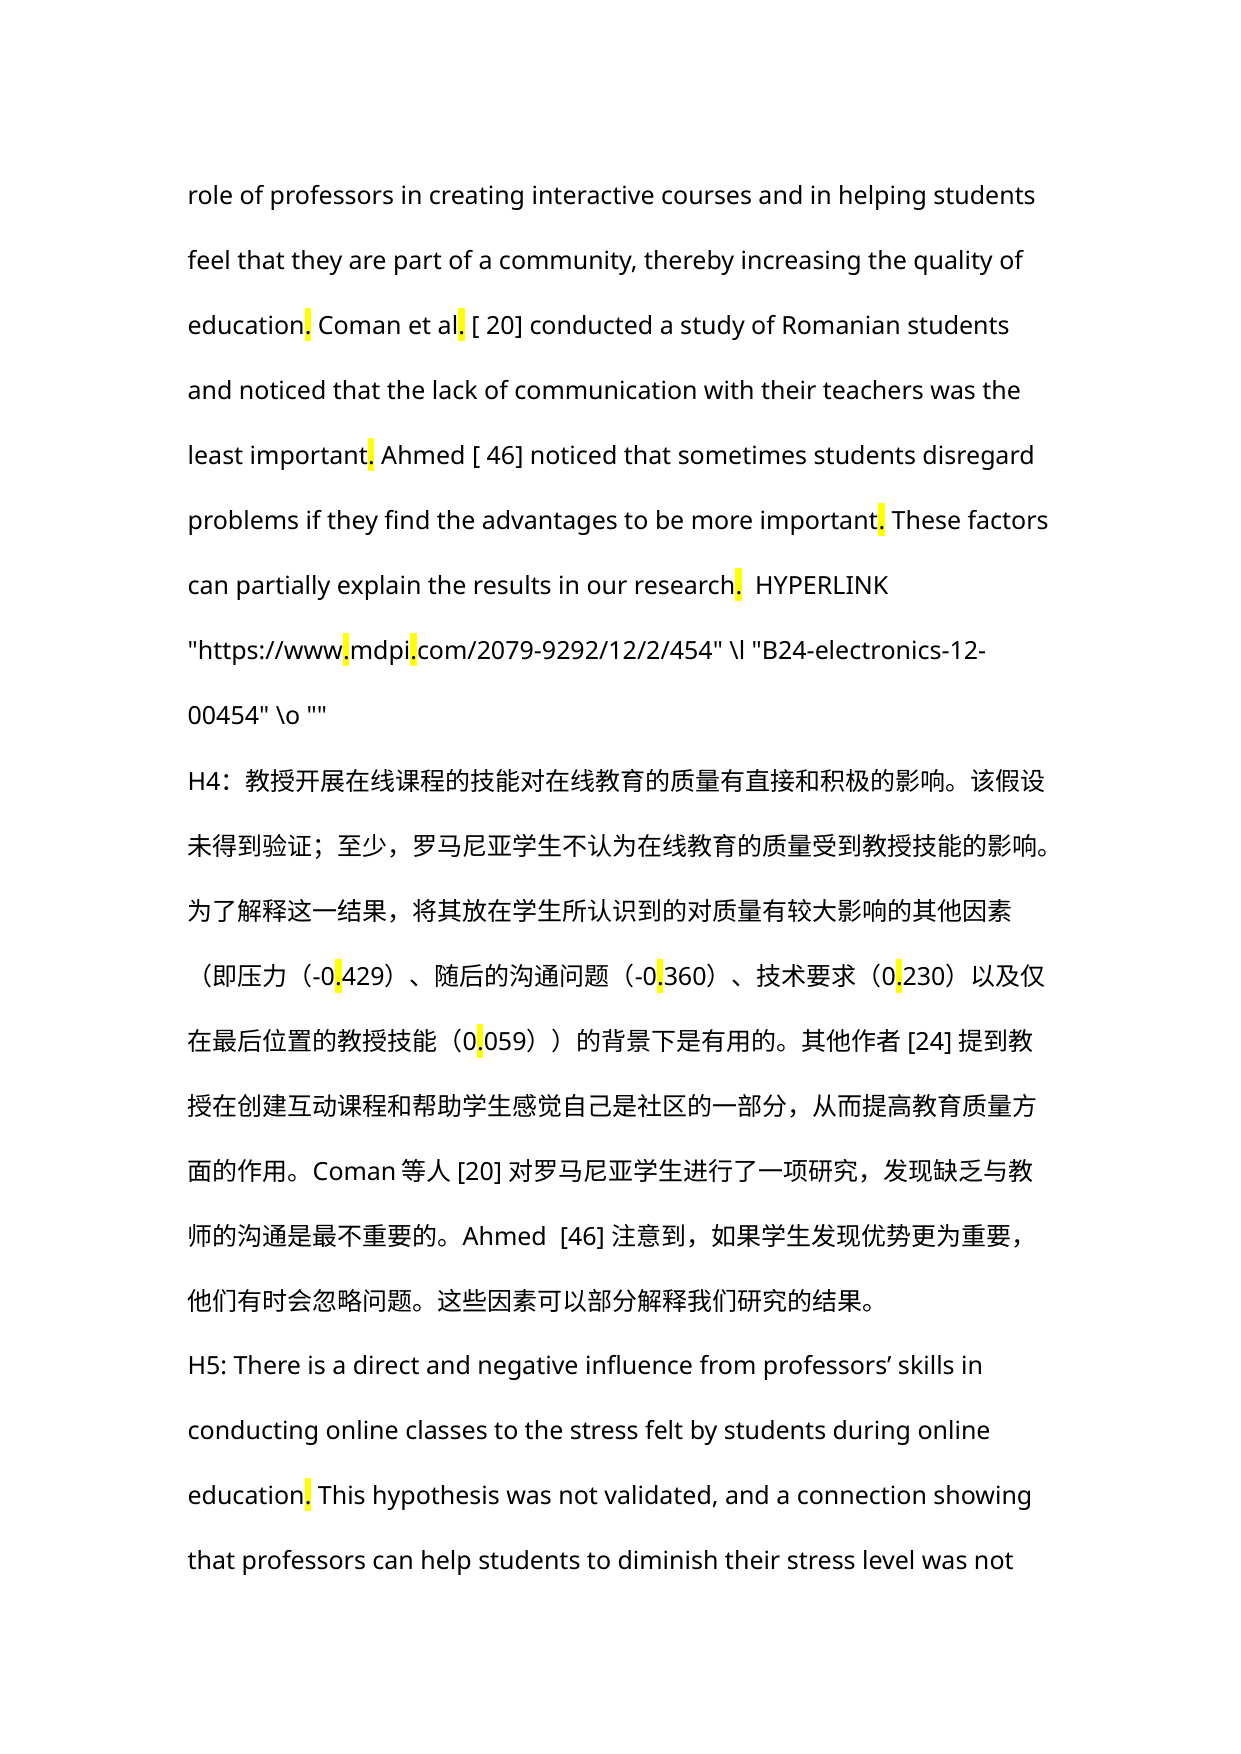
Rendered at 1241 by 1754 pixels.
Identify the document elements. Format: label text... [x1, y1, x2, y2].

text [187, 1332, 1053, 1592]
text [187, 162, 1053, 747]
text H4：教授开展在线课程的技能对在线教育的质量有直接和积极的影响。该假设未得到验证；至少，罗马尼亚学生不认为在线教育的质量受到教授技能的影响。为了解释这一结果，将其放在学生所认识到的对质量有较大影响的其他因素（即压力（-0.429）、随后的沟通问题（-0.360）、技术要求（0.230）以及仅在最后位置的教授技能（0.059））的背景下是有用的。其他作者 [24] 提到教授在创建互动课程和帮助学生感觉自己是社区的一部分，从而提高教育质量方面的作用。Coman等人 [20] 对罗马尼亚学生进行了一项研究，发现缺乏与教师的沟通是最不重要的。Ahmed [46] 注意到，如果学生发现优势更为重要，他们有时会忽略问题。这些因素可以部分解释我们研究的结果。 [187, 747, 1053, 1332]
